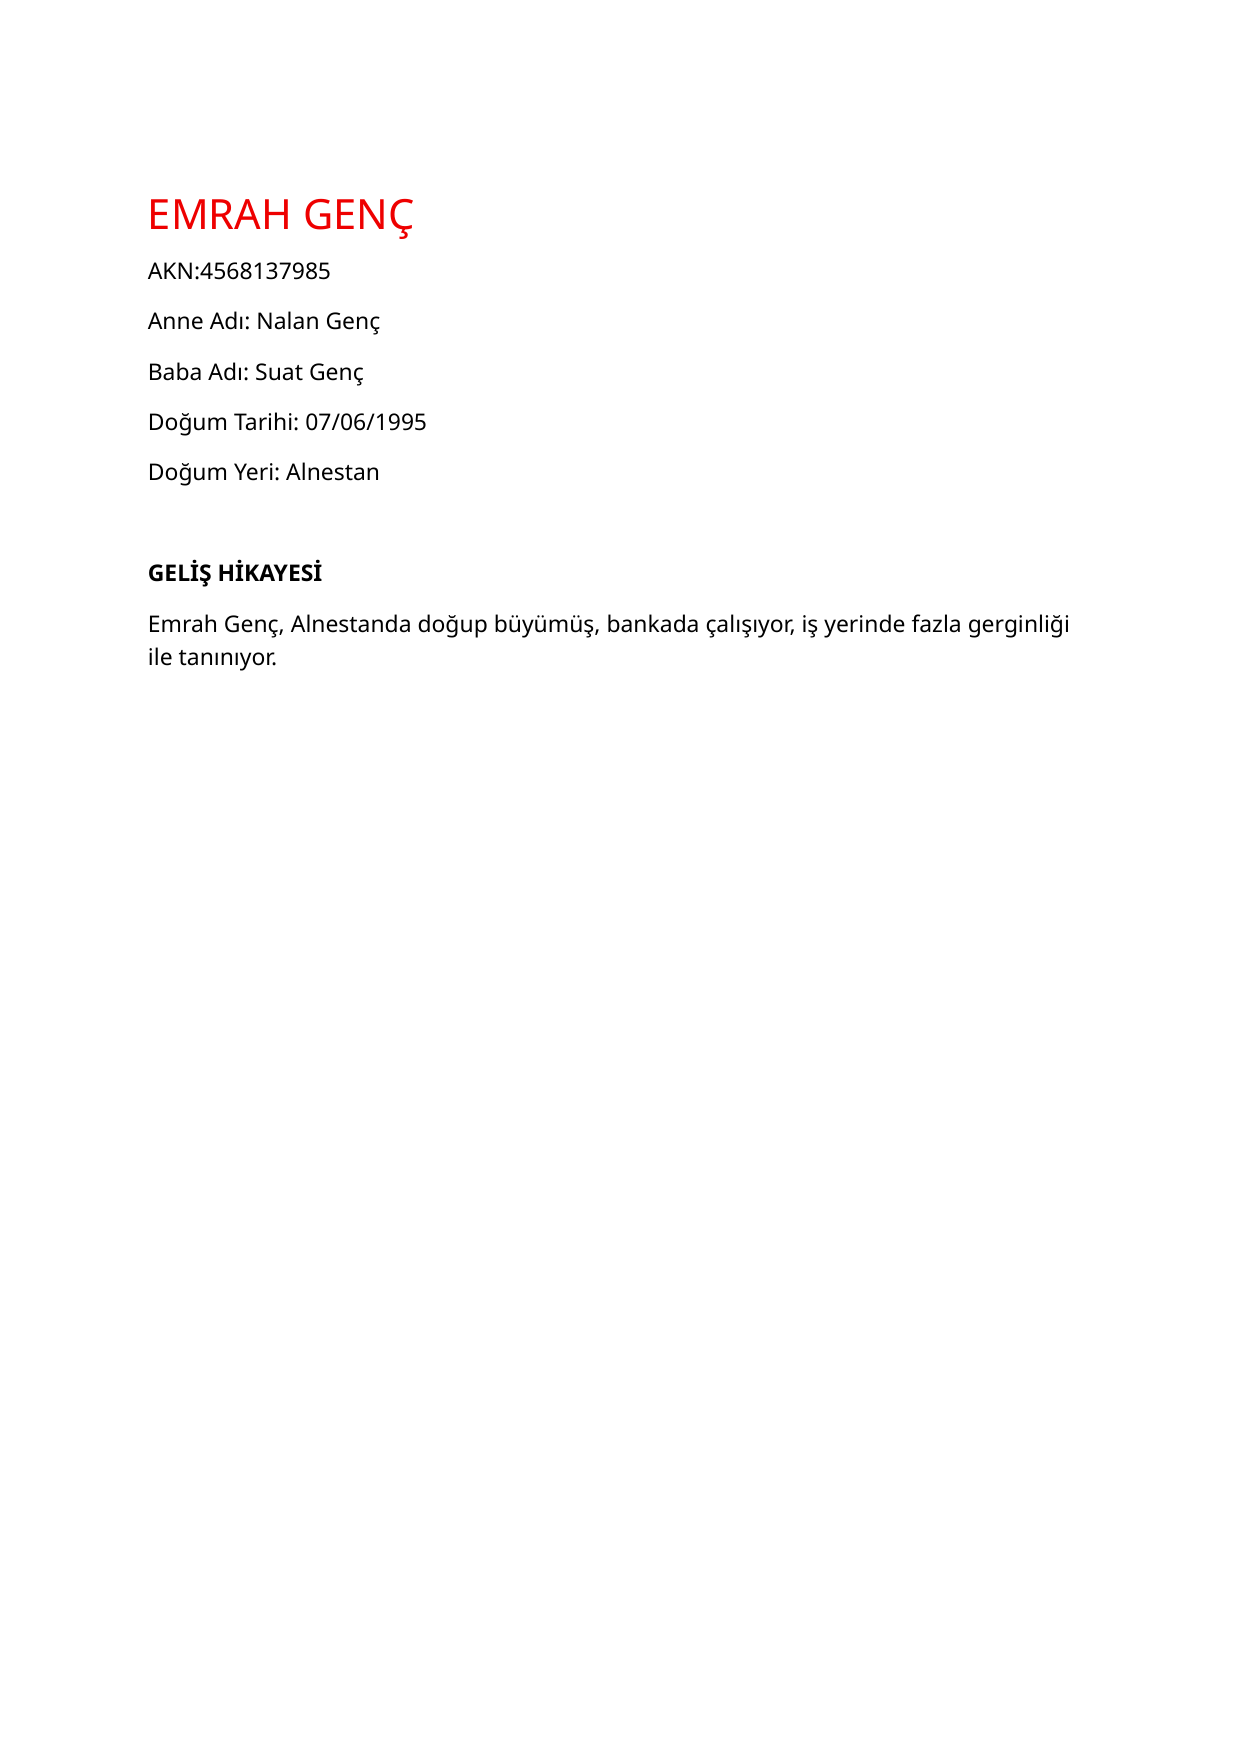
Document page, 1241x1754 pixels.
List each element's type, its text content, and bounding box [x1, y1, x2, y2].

subtitle EMRAH GENÇ [148, 185, 1093, 242]
text Baba Adı: Suat Genç [148, 356, 1093, 387]
text Anne Adı: Nalan Genç [148, 305, 1093, 336]
text Doğum Tarihi: 07/06/1995 [148, 406, 1093, 437]
text AKN:4568137985 [148, 255, 1093, 286]
text Doğum Yeri: Alnestan [148, 456, 1093, 488]
text Emrah Genç, Alnestanda doğup büyümüş, bankada çalışıyor, iş yerinde fazla gerginliği ile tanınıyor. [148, 608, 1093, 673]
text GELİŞ HİKAYESİ [148, 557, 1093, 588]
